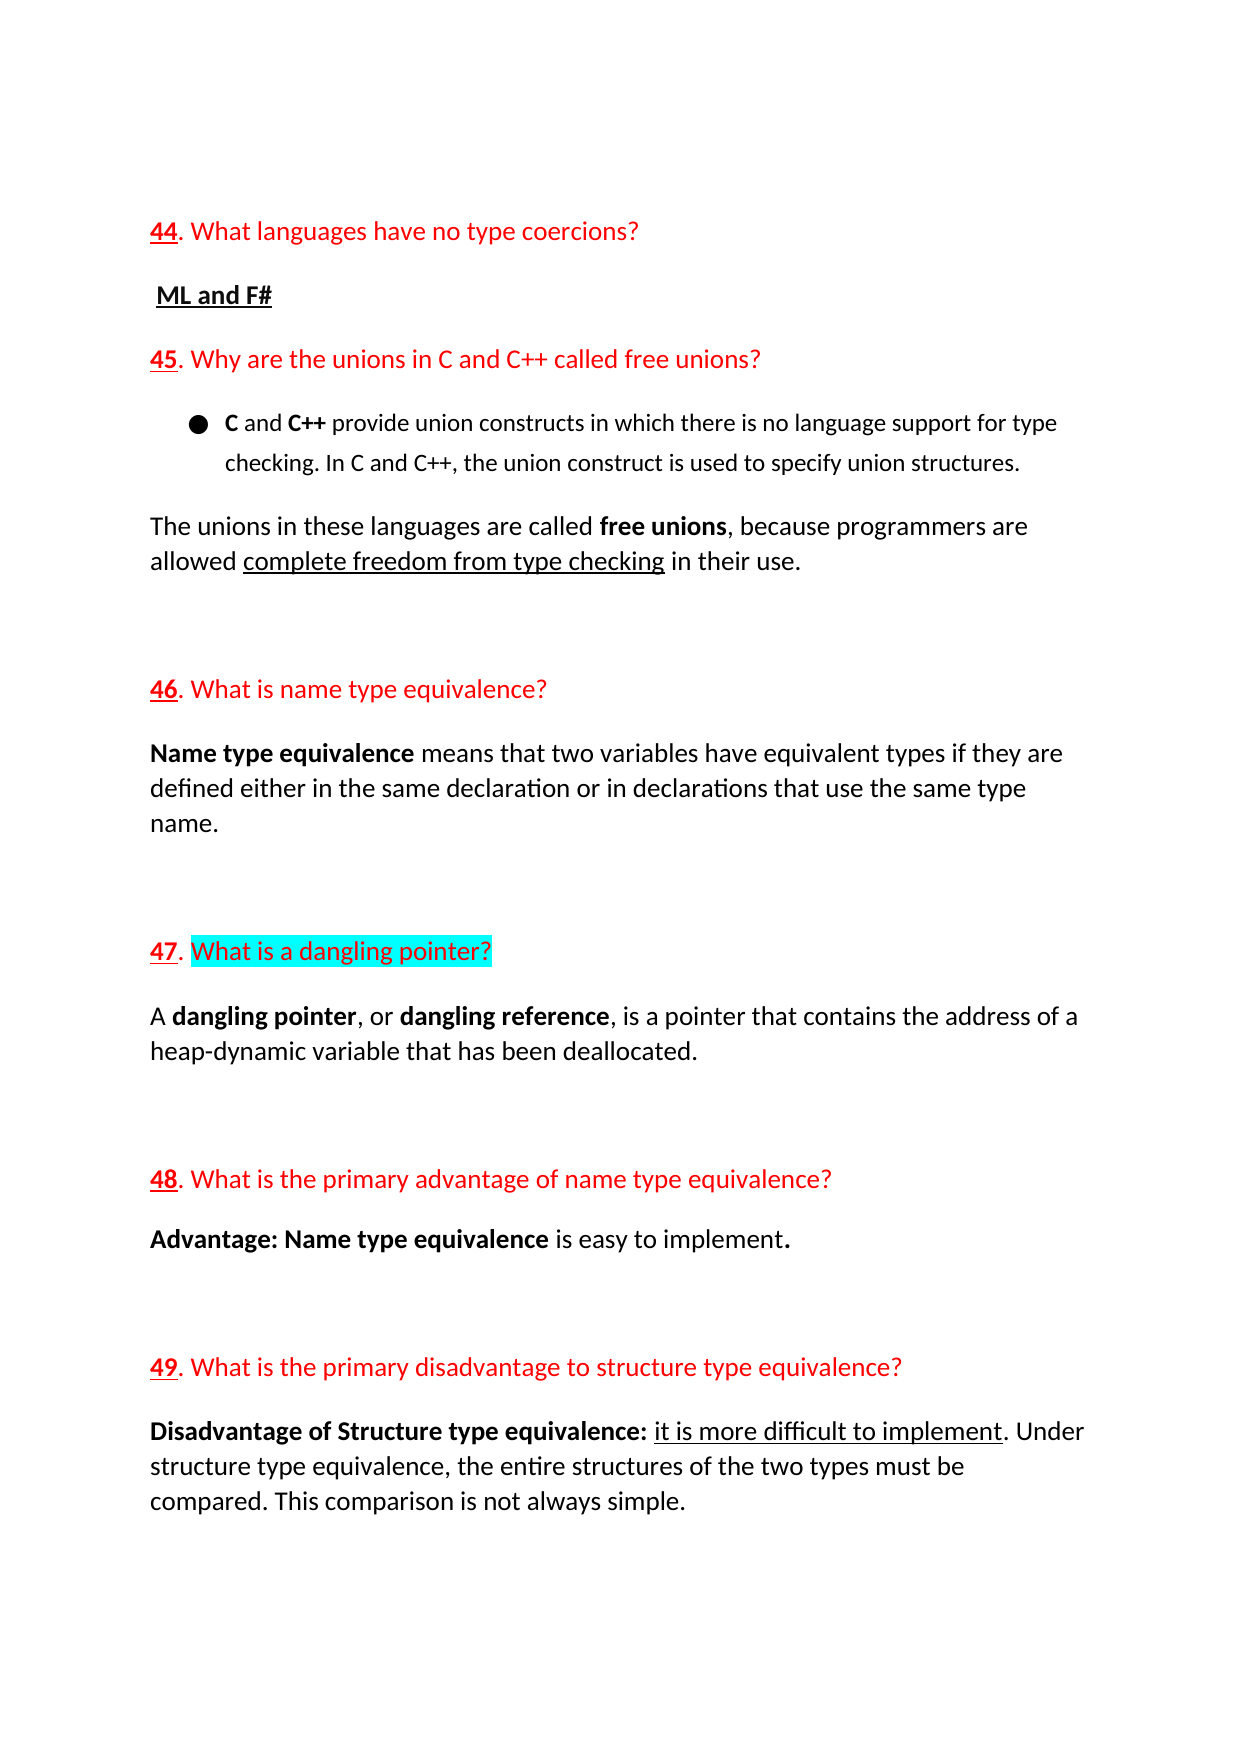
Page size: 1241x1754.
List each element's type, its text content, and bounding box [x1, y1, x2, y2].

text 45. Why are the unions in C and C++ called free unions? [150, 342, 1090, 376]
text The unions in these languages are called free unions, because programmers are allowed complete freedom from type checking in their use. [150, 509, 1090, 577]
text Disadvantage of Structure type equivalence: it is more difficult to implement. Under structure type equivalence, the entire structures of the two types must be compared. This comparison is not always simple. [150, 1414, 1090, 1517]
list C and C++ provide union constructs in which there is no language support for type checking. In C and C++, the union construct is used to specify union structures. [187, 394, 1090, 478]
text ML and F# [150, 278, 1090, 311]
text 44. What languages have no type coercions? [150, 214, 1090, 247]
text Name type equivalence means that two variables have equivalent types if they are defined either in the same declaration or in declarations that use the same type name. [150, 736, 1090, 839]
text 49. What is the primary disadvantage to structure type equivalence? [150, 1350, 1090, 1383]
text 48. What is the primary advantage of name type equivalence? [150, 1162, 1090, 1195]
text A dangling pointer, or dangling reference, is a pointer that contains the address of a heap-dynamic variable that has been deallocated. [150, 999, 1090, 1067]
text 46. What is name type equivalence? [150, 672, 1090, 705]
text Advantage: Name type equivalence is easy to implement. [150, 1222, 1090, 1255]
text 47. What is a dangling pointer? [150, 934, 1090, 967]
